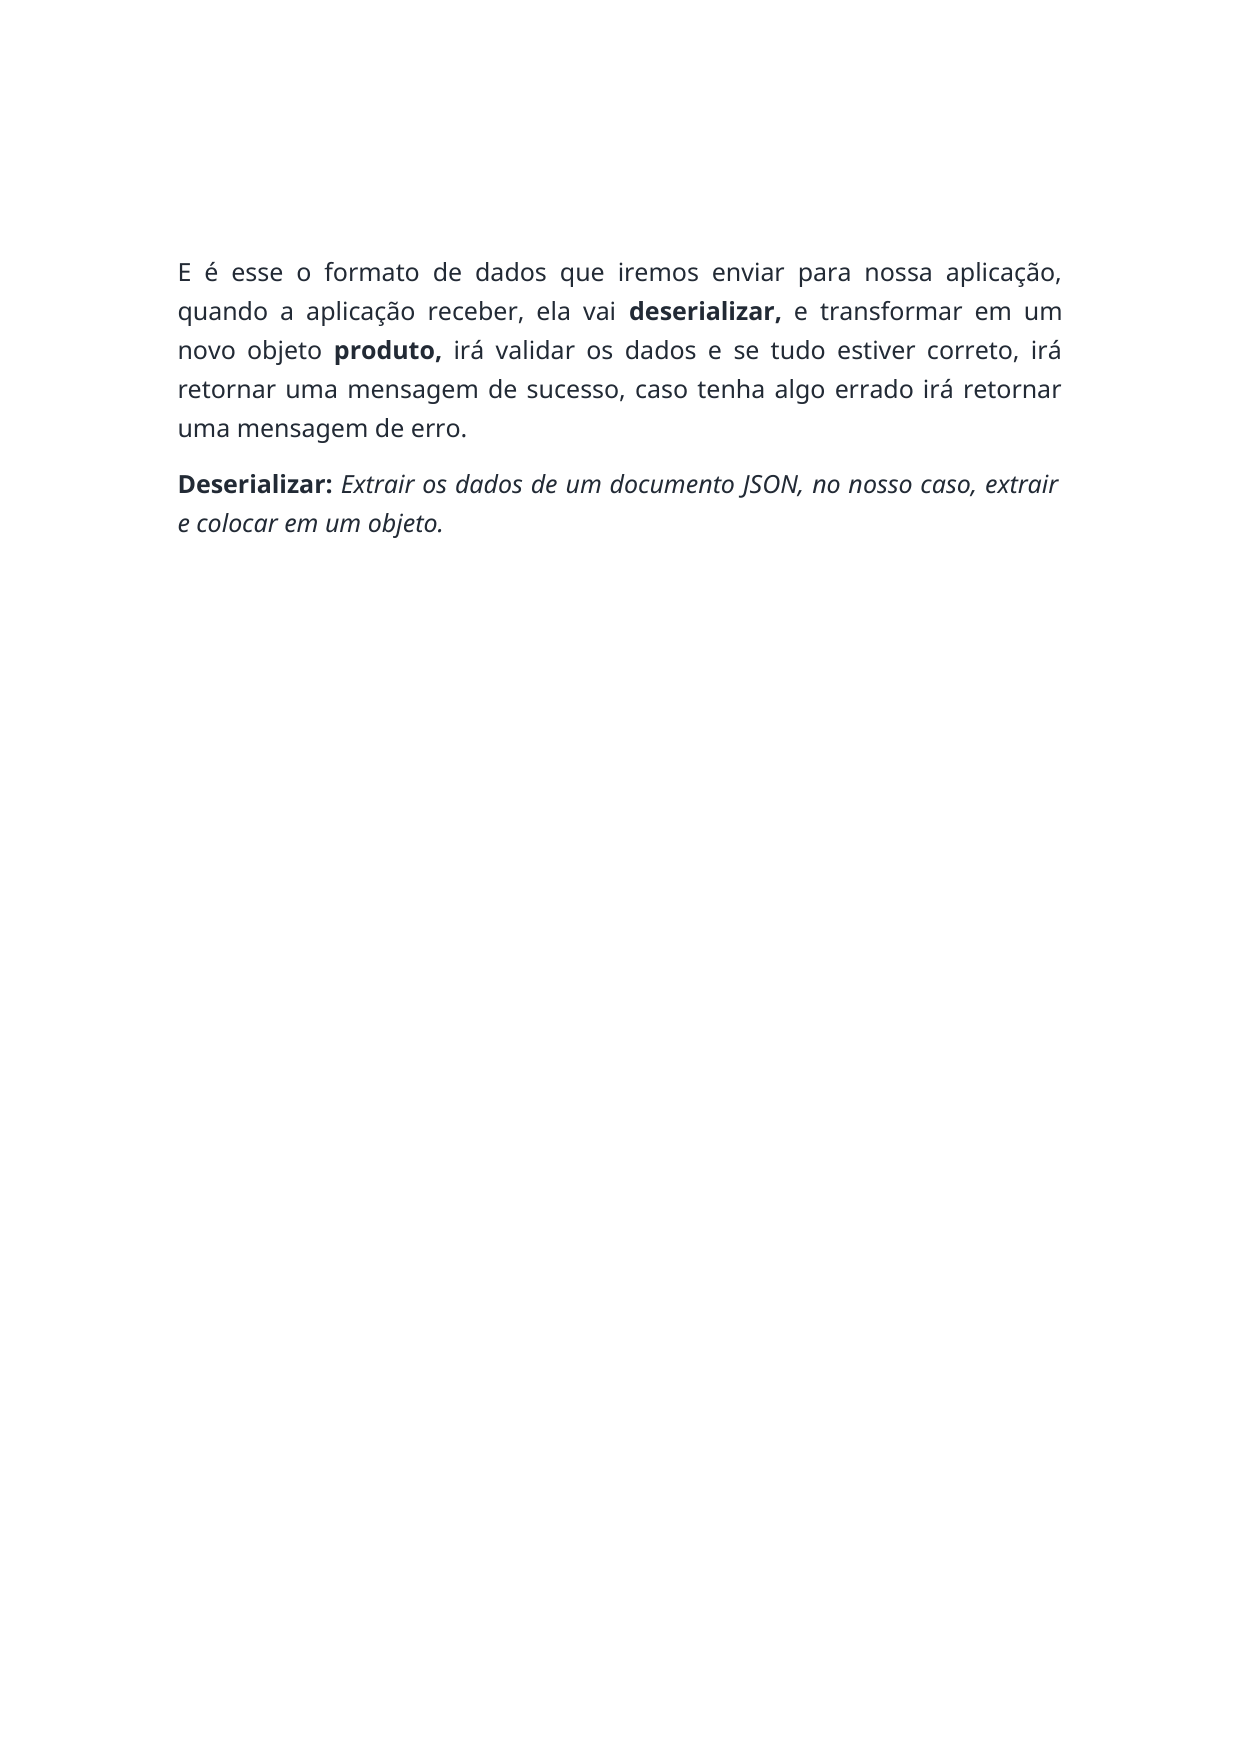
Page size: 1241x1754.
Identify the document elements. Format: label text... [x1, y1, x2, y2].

text E é esse o formato de dados que iremos enviar para nossa aplicação, quando a aplicação receber, ela vai deserializar, e transformar em um novo objeto produto, irá validar os dados e se tudo estiver correto, irá retornar uma mensagem de sucesso, caso tenha algo errado irá retornar uma mensagem de erro. [177, 254, 1063, 445]
text Deserializar: Extrair os dados de um documento JSON, no nosso caso, extrair e colocar em um objeto. [177, 467, 1063, 540]
